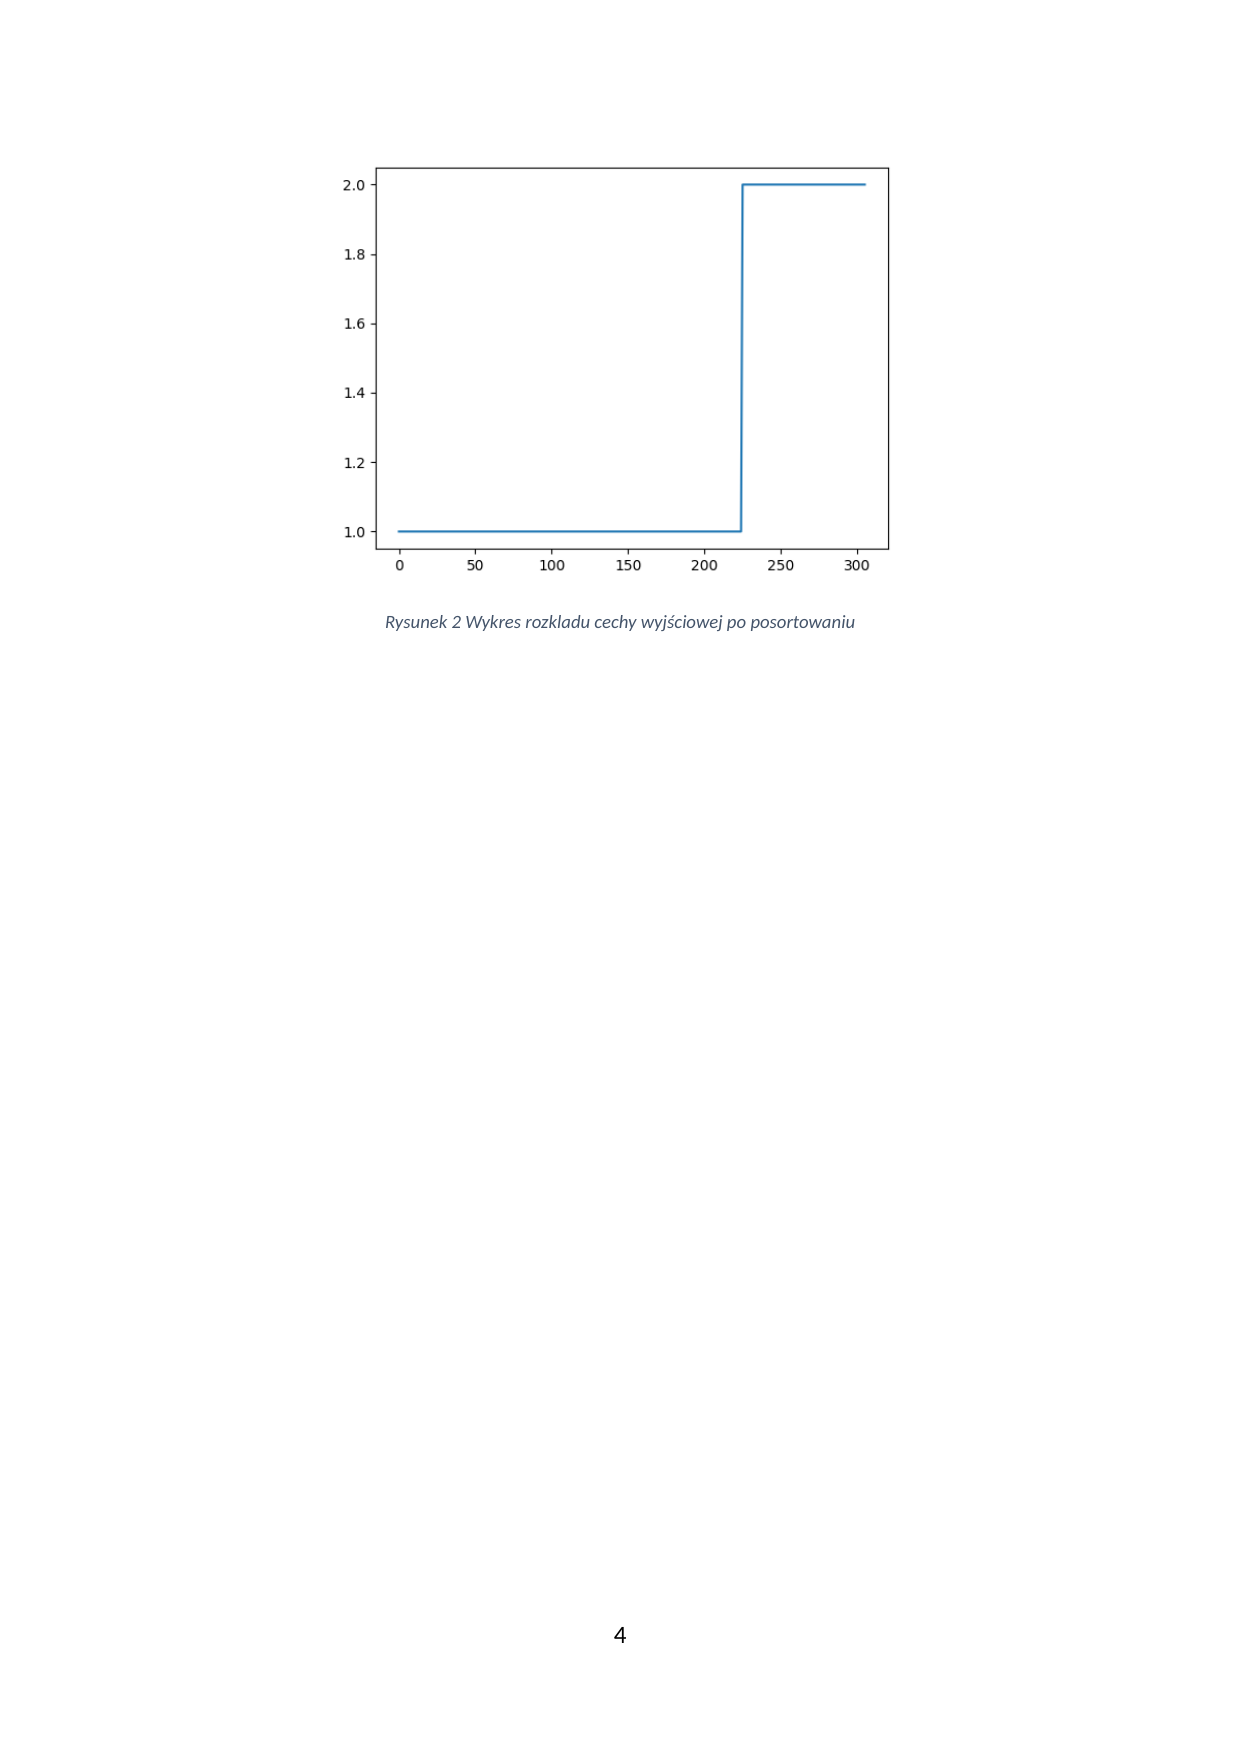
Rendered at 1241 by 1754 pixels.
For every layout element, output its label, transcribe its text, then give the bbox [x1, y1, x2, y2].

text Rysunek 2 Wykres rozkladu cechy wyjściowej po posortowaniu [148, 610, 1093, 633]
picture [325, 147, 916, 591]
